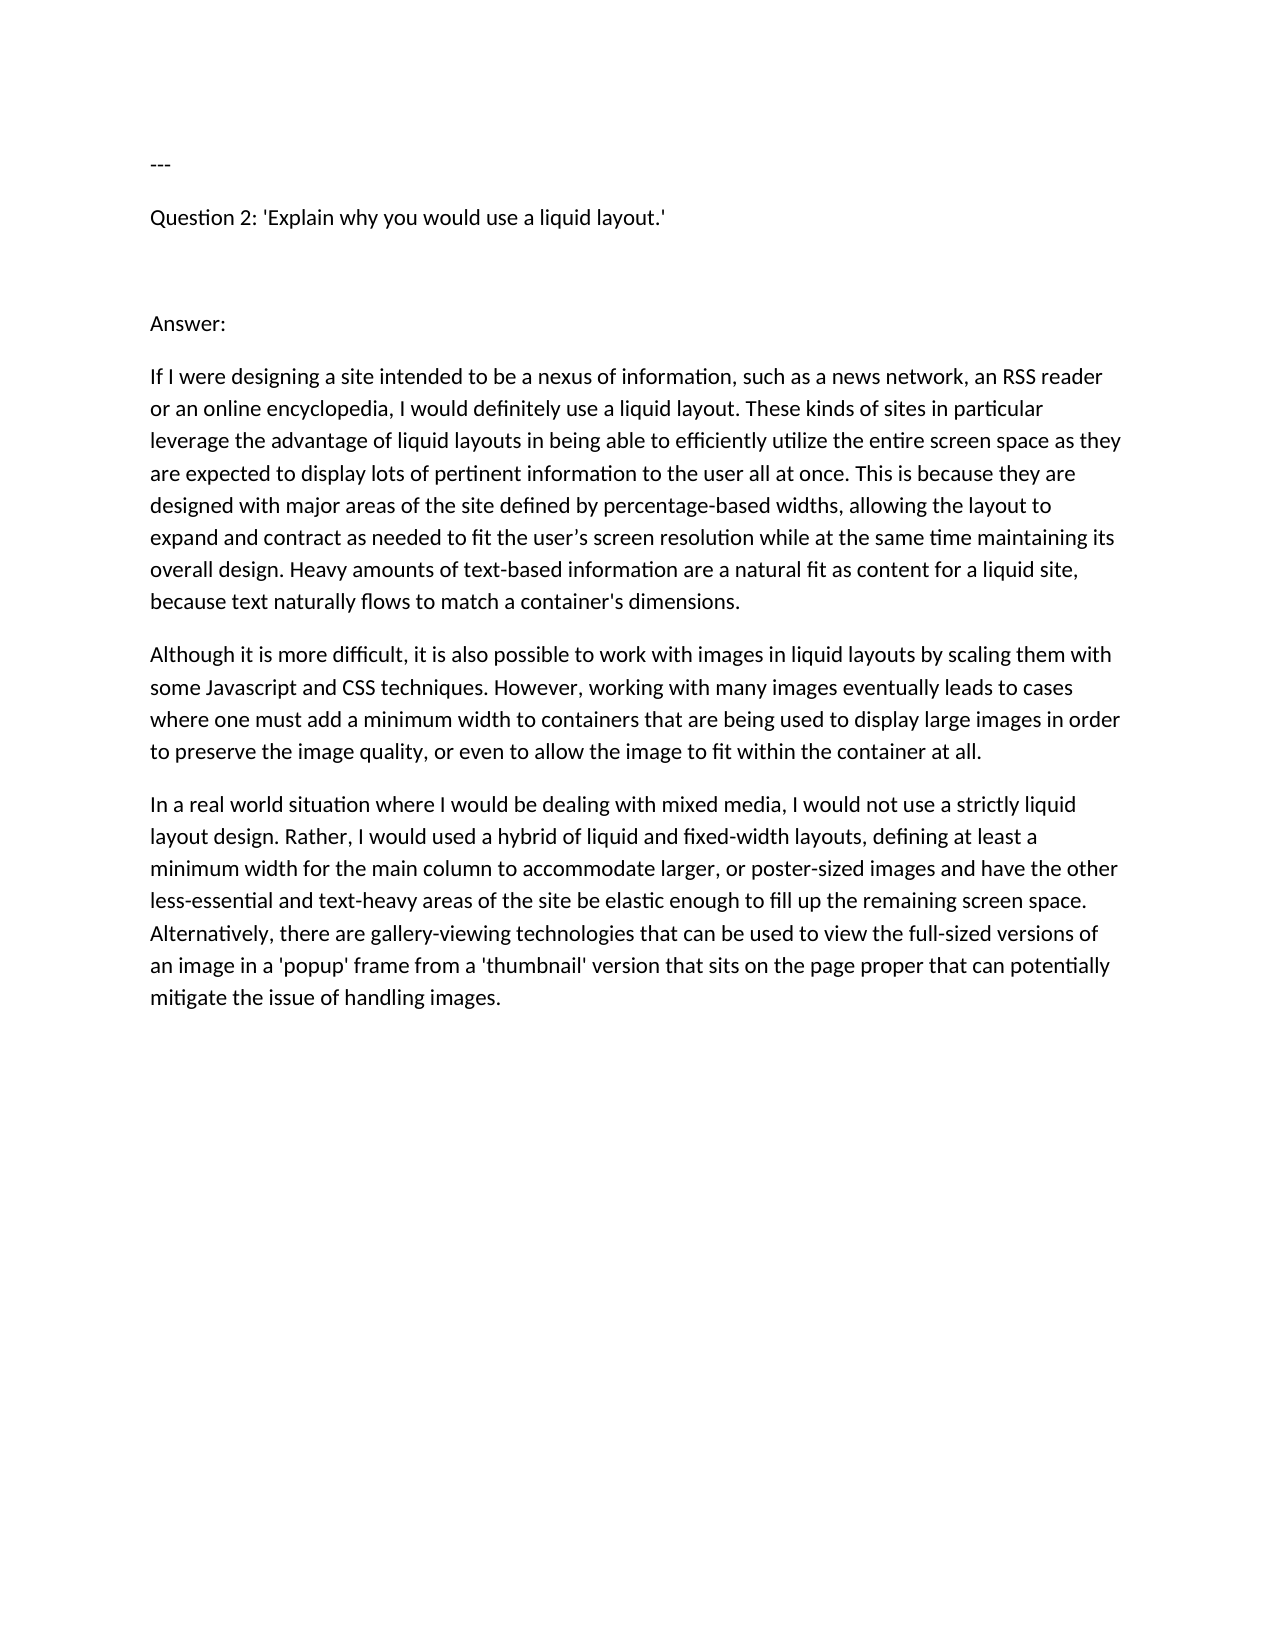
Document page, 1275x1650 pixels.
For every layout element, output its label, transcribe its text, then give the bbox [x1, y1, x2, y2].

text In a real world situation where I would be dealing with mixed media, I would not use a strictly liquid layout design. Rather, I would used a hybrid of liquid and fixed-width layouts, defining at least a minimum width for the main column to accommodate larger, or poster-sized images and have the other less-essential and text-heavy areas of the site be elastic enough to fill up the remaining screen space. Alternatively, there are gallery-viewing technologies that can be used to view the full-sized versions of an image in a 'popup' frame from a 'thumbnail' version that sits on the page proper that can potentially mitigate the issue of handling images. [150, 790, 1125, 1011]
text If I were designing a site intended to be a nexus of information, such as a news network, an RSS reader or an online encyclopedia, I would definitely use a liquid layout. These kinds of sites in particular leverage the advantage of liquid layouts in being able to efficiently utilize the entire screen space as they are expected to display lots of pertinent information to the user all at once. This is because they are designed with major areas of the site defined by percentage-based widths, allowing the layout to expand and contract as needed to fit the user’s screen resolution while at the same time maintaining its overall design. Heavy amounts of text-based information are a natural fit as content for a liquid site, because text naturally flows to match a container's dimensions. [150, 362, 1125, 615]
text Answer: [150, 309, 1125, 337]
text Question 2: 'Explain why you would use a liquid layout.' [150, 203, 1125, 231]
text --- [150, 150, 1125, 178]
text Although it is more difficult, it is also possible to work with images in liquid layouts by scaling them with some Javascript and CSS techniques. However, working with many images eventually leads to cases where one must add a minimum width to containers that are being used to display large images in order to preserve the image quality, or even to allow the image to fit within the container at all. [150, 640, 1125, 765]
